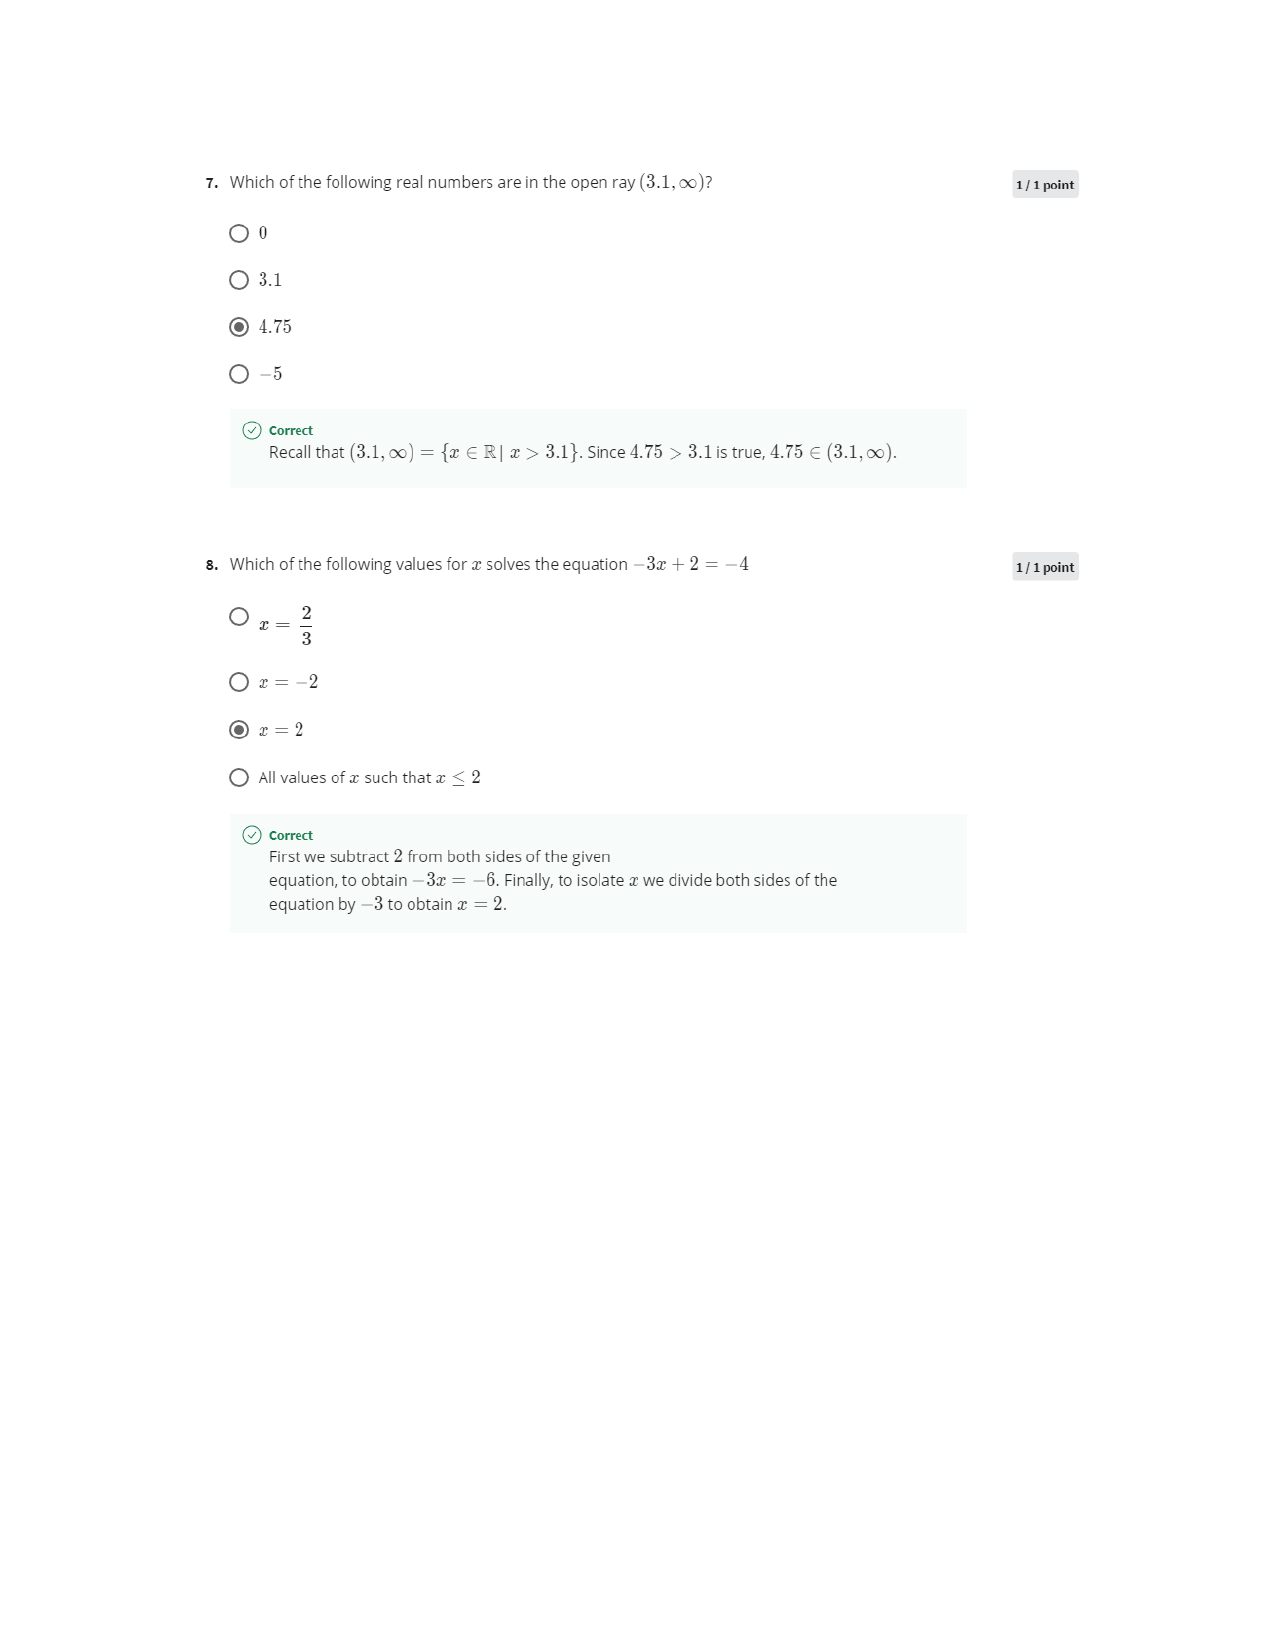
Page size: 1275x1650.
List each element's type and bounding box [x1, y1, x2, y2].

picture [187, 150, 1088, 933]
